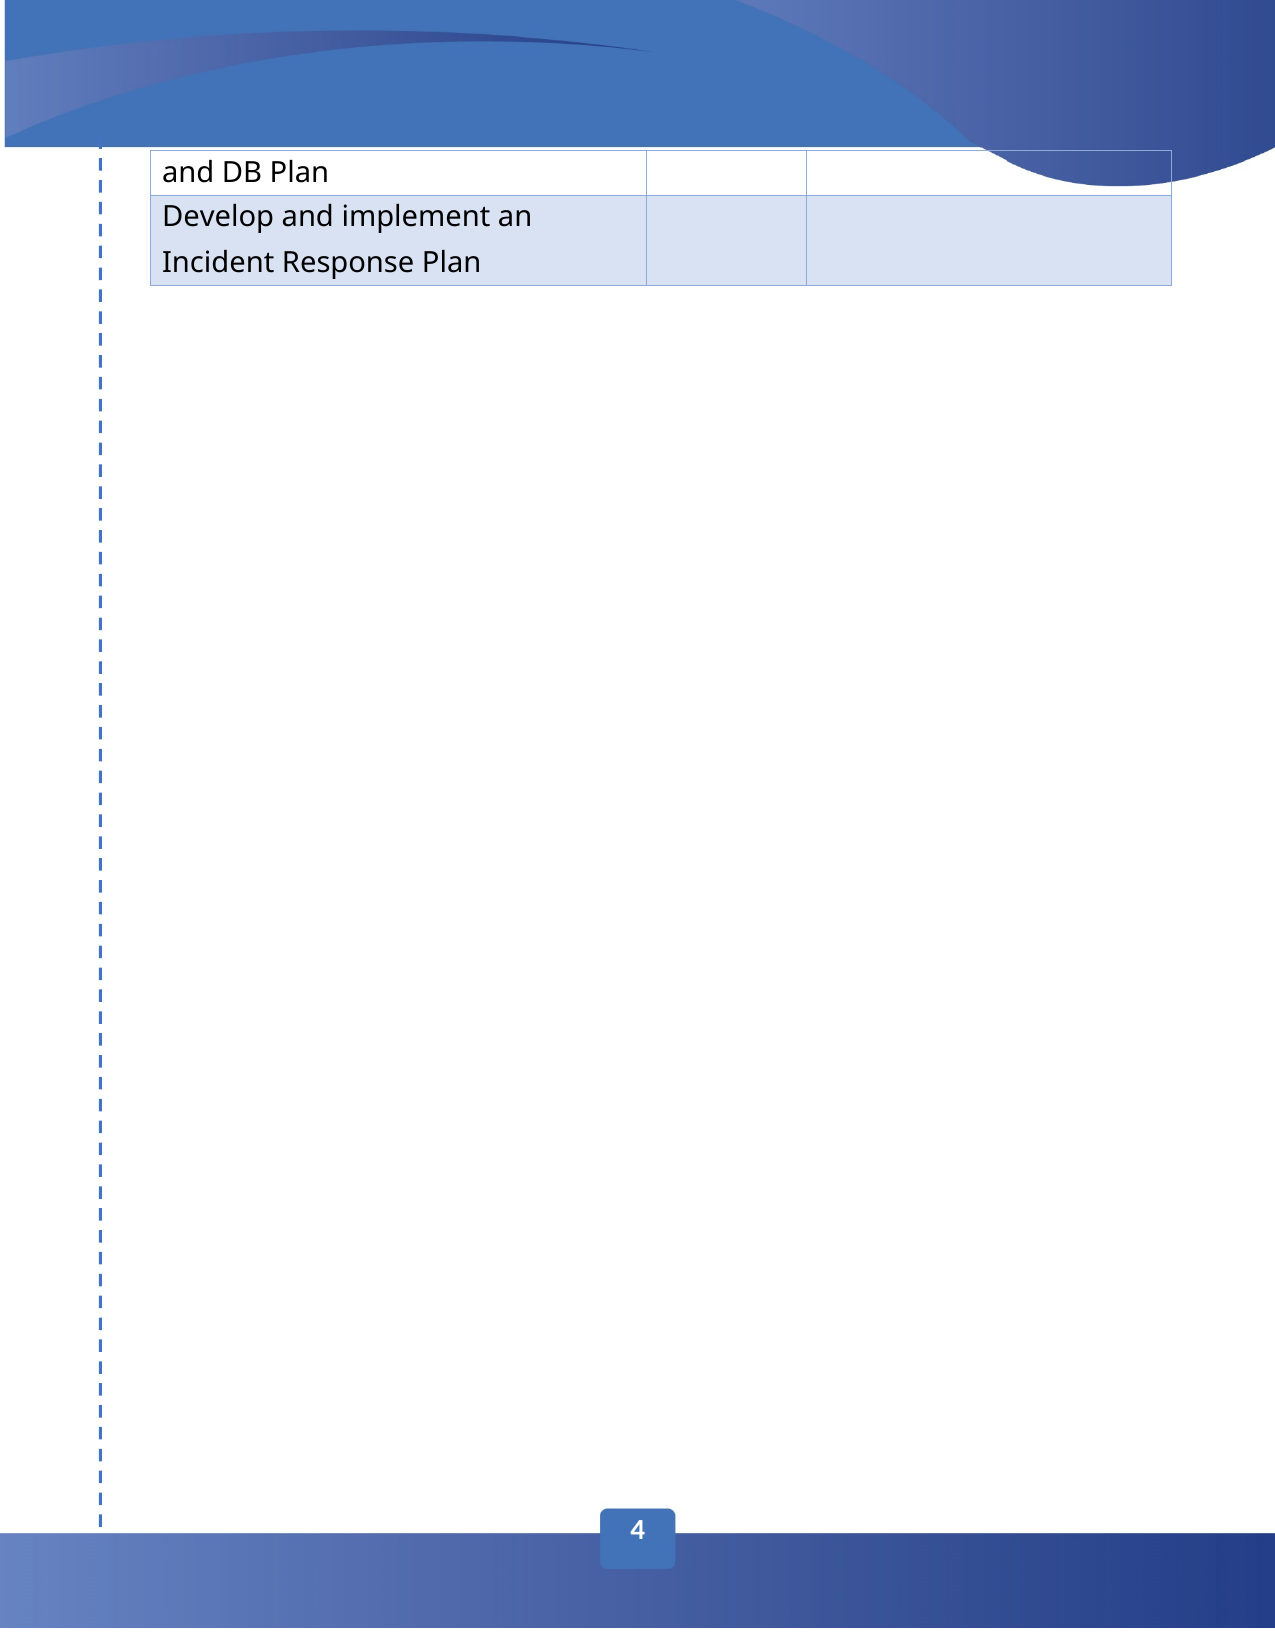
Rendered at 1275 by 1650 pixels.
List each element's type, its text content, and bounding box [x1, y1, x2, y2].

table_cell [807, 151, 1171, 194]
picture [0, 0, 1275, 1628]
table_cell Develop and implement an Incident Response Plan [151, 196, 646, 285]
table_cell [151, 151, 646, 194]
table_cell [807, 196, 1171, 285]
table_cell [647, 151, 806, 194]
table_cell [647, 196, 806, 285]
